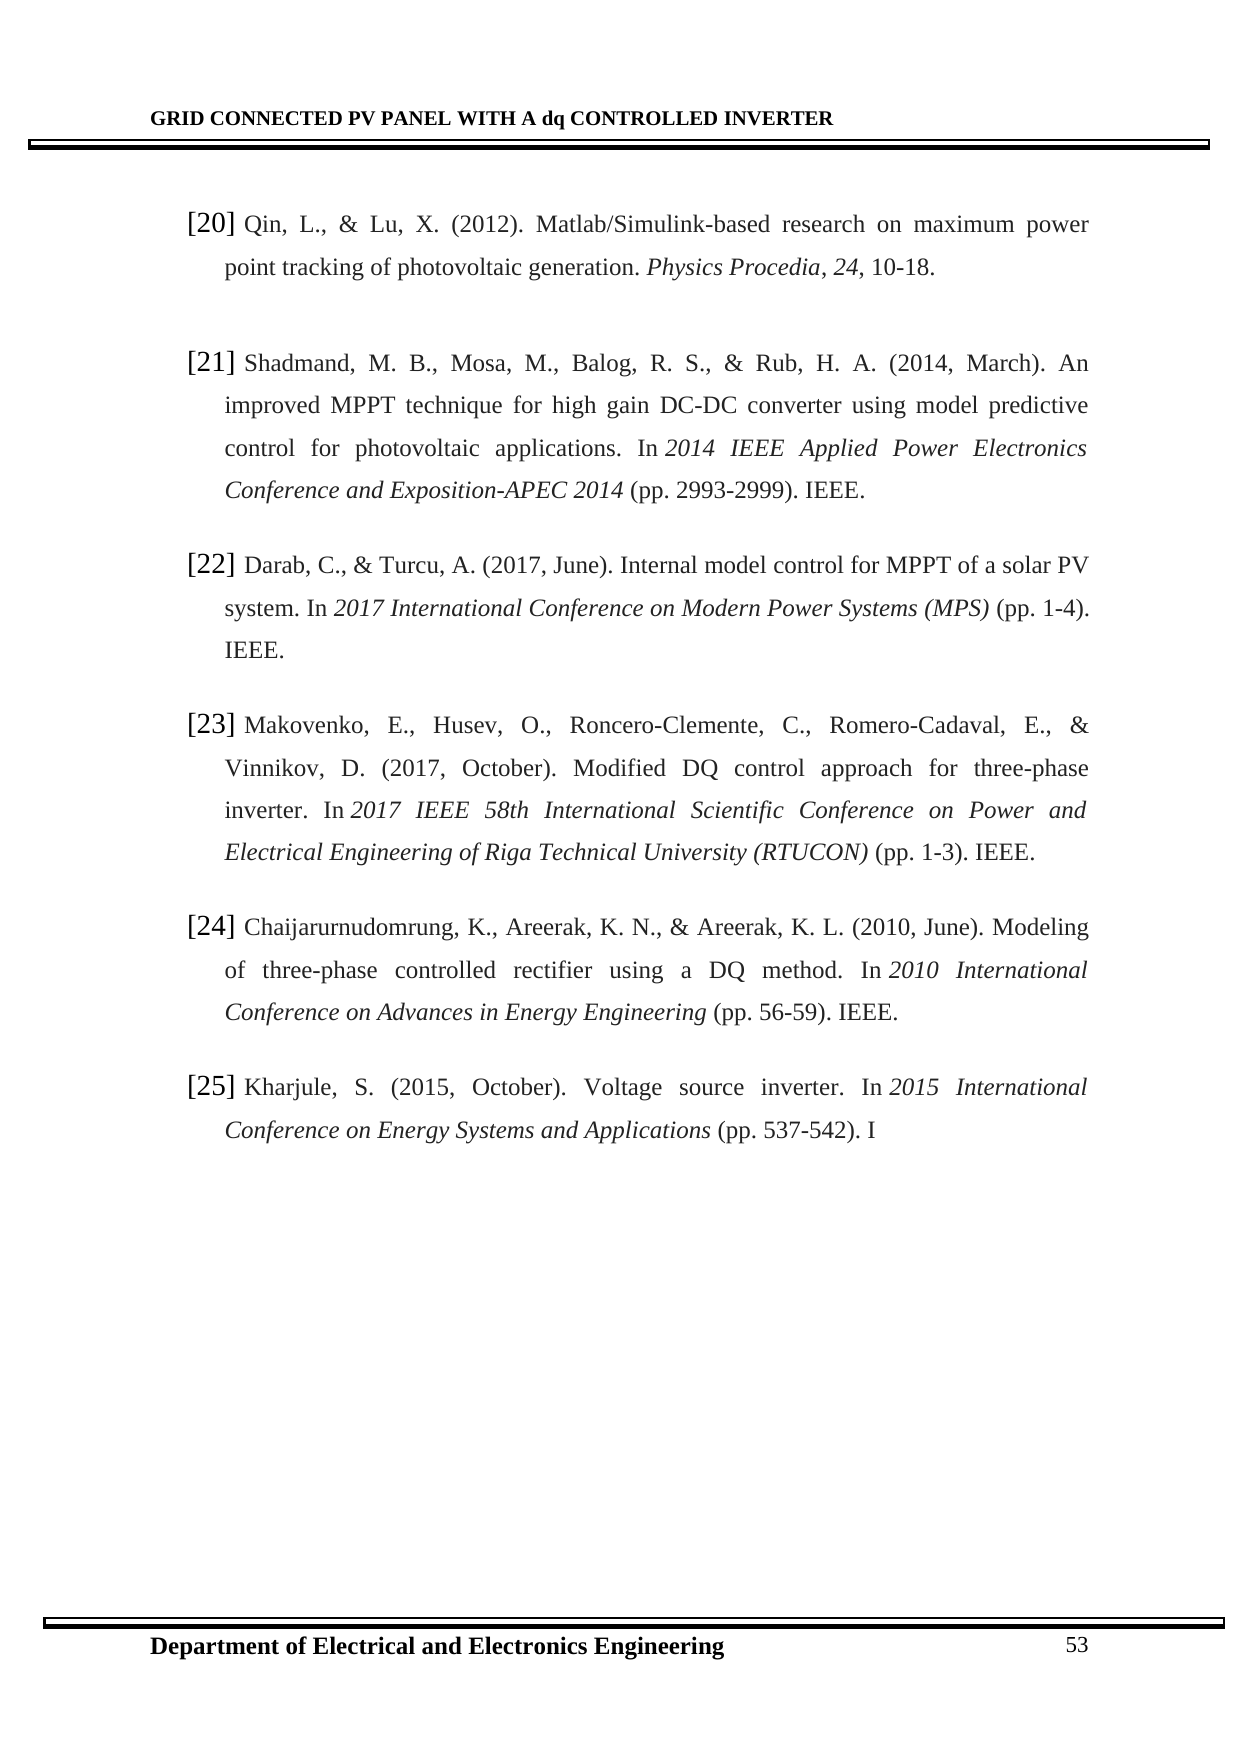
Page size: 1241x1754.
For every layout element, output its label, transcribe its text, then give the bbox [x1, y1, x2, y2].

list Darab, C., & Turcu, A. (2017, June). Internal model control for MPPT of a solar PV system. In 2017 International Conference on Modern Power Systems (MPS) (pp. 1-4). IEEE. [187, 546, 1090, 664]
list Chaijarurnudomrung, K., Areerak, K. N., & Areerak, K. L. (2010, June). Modeling of three-phase controlled rectifier using a DQ method. In 2010 International Conference on Advances in Energy Engineering (pp. 56-59). IEEE. [187, 908, 1090, 1026]
list Shadmand, M. B., Mosa, M., Balog, R. S., & Rub, H. A. (2014, March). An improved MPPT technique for high gain DC-DC converter using model predictive control for photovoltaic applications. In 2014 IEEE Applied Power Electronics Conference and Exposition-APEC 2014 (pp. 2993-2999). IEEE. [187, 344, 1090, 504]
list Kharjule, S. (2015, October). Voltage source inverter. In 2015 International Conference on Energy Systems and Applications (pp. 537-542). I [187, 1068, 1090, 1144]
list Makovenko, E., Husev, O., Roncero-Clemente, C., Romero-Cadaval, E., & Vinnikov, D. (2017, October). Modified DQ control approach for three-phase inverter. In 2017 IEEE 58th International Scientific Conference on Power and Electrical Engineering of Riga Technical University (RTUCON) (pp. 1-3). IEEE. [187, 706, 1090, 866]
list Qin, L., & Lu, X. (2012). Matlab/Simulink-based research on maximum power point tracking of photovoltaic generation. Physics Procedia, 24, 10-18. [187, 205, 1090, 281]
